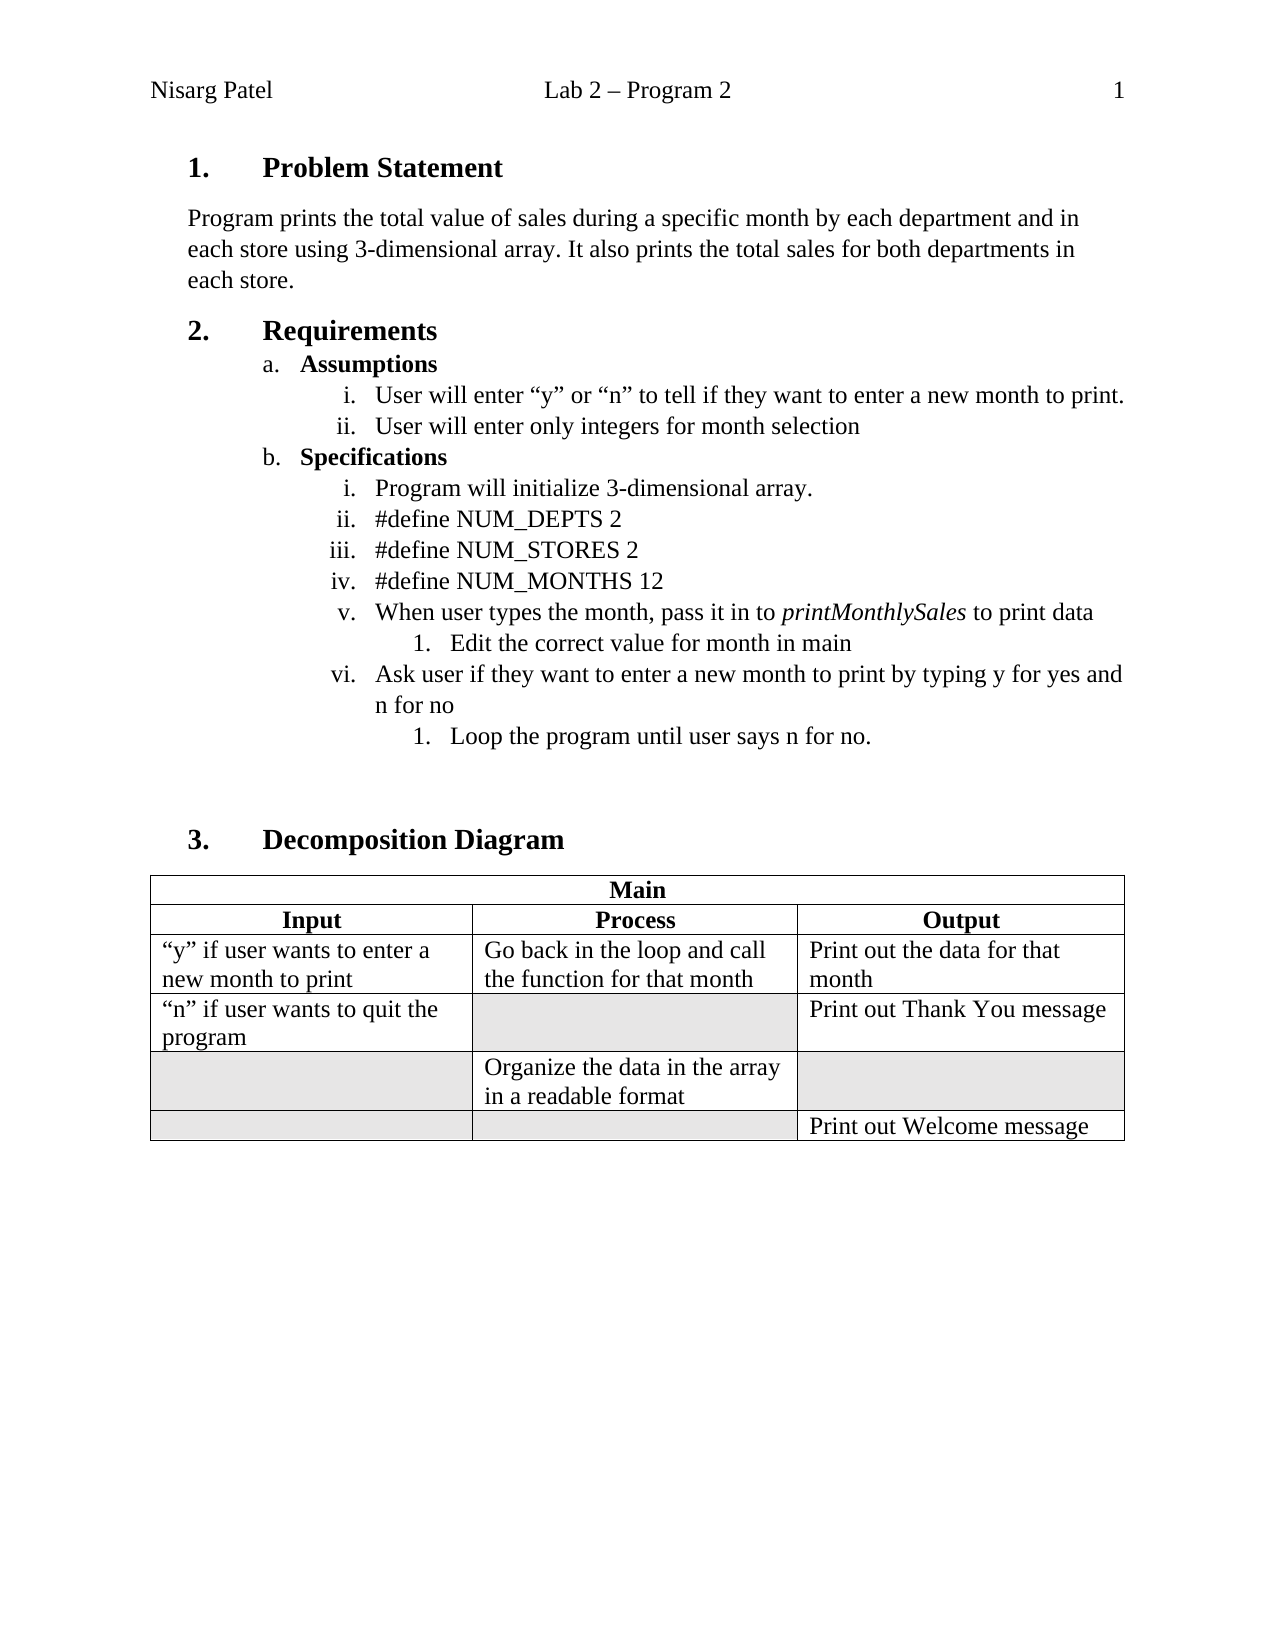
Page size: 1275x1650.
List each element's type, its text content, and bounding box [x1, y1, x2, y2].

table_cell Print out Thank You message [798, 994, 1124, 1051]
table_cell Input [151, 905, 472, 934]
list Assumptions [262, 349, 1125, 377]
table_header Main [151, 876, 1124, 904]
table_cell “n” if user wants to quit the program [151, 994, 472, 1051]
table_cell [151, 1052, 472, 1110]
table_cell [798, 1052, 1124, 1110]
list #define NUM_DEPTS 2 [356, 504, 1125, 533]
list Requirements [187, 313, 1125, 346]
list Problem Statement [187, 150, 1125, 183]
table_cell [151, 1111, 472, 1139]
list Specifications [262, 442, 1125, 471]
list User will enter only integers for month selection [356, 411, 1125, 439]
table_cell Organize the data in the array in a readable format [473, 1052, 797, 1110]
list Loop the program until user says n for no. [412, 721, 1125, 750]
table_cell [473, 1111, 797, 1139]
table_cell [473, 994, 797, 1051]
table_cell Process [473, 905, 797, 934]
list User will enter “y” or “n” to tell if they want to enter a new month to print. [356, 380, 1125, 408]
list #define NUM_STORES 2 [356, 535, 1125, 564]
list #define NUM_MONTHS 12 [356, 566, 1125, 595]
list Edit the correct value for month in main [412, 628, 1125, 657]
table_cell “y” if user wants to enter a new month to print [151, 935, 472, 993]
table_cell Print out the data for that month [798, 935, 1124, 993]
table_cell Output [798, 905, 1124, 934]
list When user types the month, pass it in to printMonthlySales to print data [356, 597, 1125, 626]
table_cell Print out Welcome message [798, 1111, 1124, 1139]
table_cell Go back in the loop and call the function for that month [473, 935, 797, 993]
text Program prints the total value of sales during a specific month by each department and in each store using 3-dimensional array. It also prints the total sales for both departments in each store. [187, 203, 1125, 294]
list Program will initialize 3-dimensional array. [356, 473, 1125, 502]
list Decomposition Diagram [187, 822, 1125, 855]
list Ask user if they want to enter a new month to print by typing y for yes and n for no [356, 659, 1125, 719]
